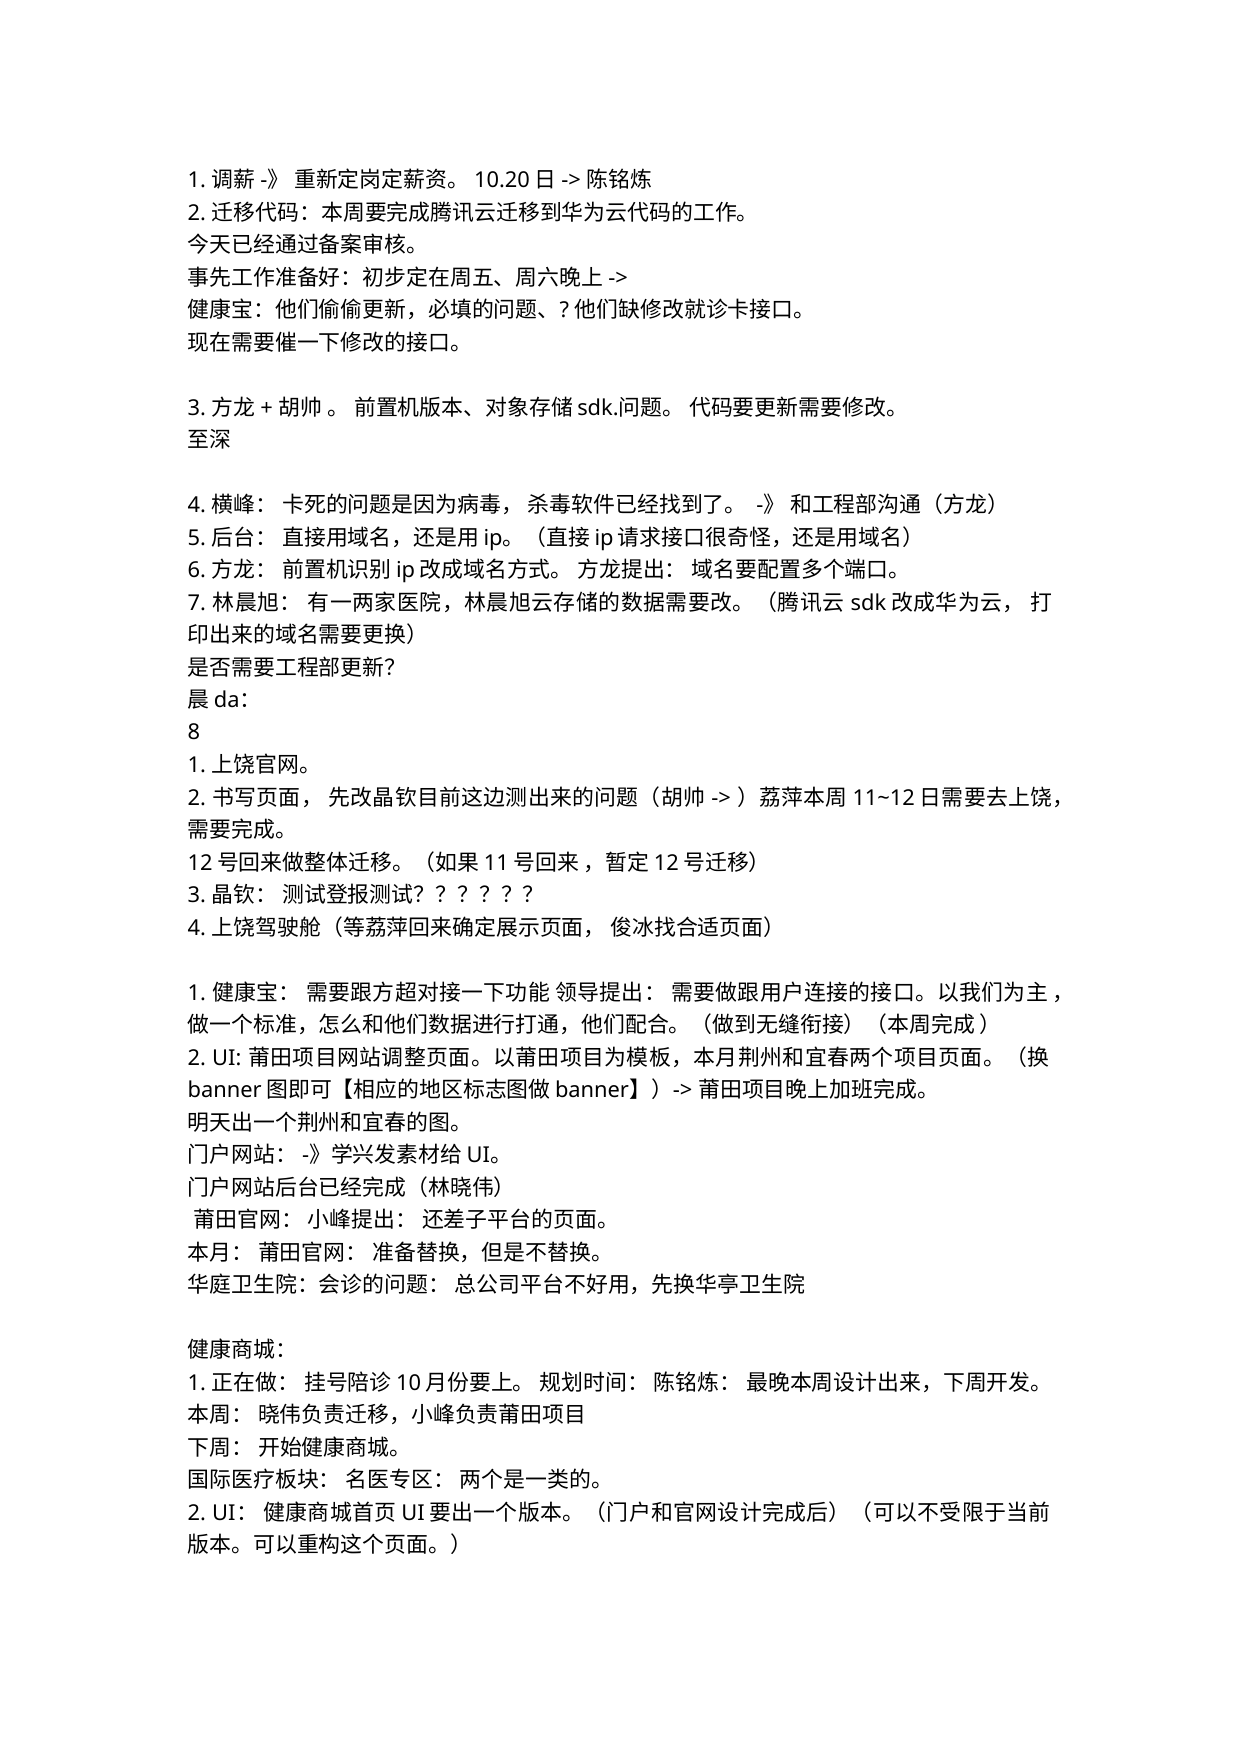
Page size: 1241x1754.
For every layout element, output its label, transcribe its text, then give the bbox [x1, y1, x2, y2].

text 本月： 莆田官网： 准备替换，但是不替换。 [187, 1234, 1053, 1267]
text 明天出一个荆州和宜春的图。 [187, 1104, 1053, 1137]
text 华庭卫生院：会诊的问题： 总公司平台不好用，先换华亭卫生院 [187, 1267, 1053, 1299]
text 晨da： [187, 682, 1053, 714]
text 2. 迁移代码：本周要完成腾讯云迁移到华为云代码的工作。 [187, 194, 1053, 227]
text 现在需要催一下修改的接口。 [187, 324, 1053, 357]
text 4. 上饶驾驶舱（等荔萍回来确定展示页面， 俊冰找合适页面） [187, 909, 1053, 942]
text 2. 书写页面， 先改晶钦目前这边测出来的问题（胡帅 -> ）荔萍本周11~12日需要去上饶，需要完成。 [187, 779, 1053, 844]
text 是否需要工程部更新？ [187, 649, 1053, 682]
text 5. 后台： 直接用域名，还是用ip。（直接ip请求接口很奇怪，还是用域名） [187, 519, 1053, 552]
text 下周： 开始健康商城。 [187, 1429, 1053, 1462]
text 今天已经通过备案审核。 [187, 227, 1053, 259]
text 7. 林晨旭： 有一两家医院，林晨旭云存储的数据需要改。（腾讯云sdk改成华为云， 打印出来的域名需要更换） [187, 584, 1053, 649]
text 莆田官网： 小峰提出： 还差子平台的页面。 [187, 1202, 1053, 1234]
text 2. UI： 健康商城首页UI要出一个版本。（门户和官网设计完成后）（可以不受限于当前版本。可以重构这个页面。） [187, 1494, 1053, 1559]
text 门户网站： -》学兴发素材给UI。 [187, 1137, 1053, 1169]
text 1. 正在做： 挂号陪诊10月份要上。 规划时间： 陈铭炼： 最晚本周设计出来，下周开发。 [187, 1364, 1053, 1397]
text 8 [187, 714, 1053, 747]
text 3. 晶钦： 测试登报测试？？？？？？ [187, 877, 1053, 909]
text 健康宝：他们偷偷更新，必填的问题、? 他们缺修改就诊卡接口。 [187, 292, 1053, 324]
text 1. 健康宝： 需要跟方超对接一下功能 领导提出： 需要做跟用户连接的接口。以我们为主，做一个标准，怎么和他们数据进行打通，他们配合。（做到无缝衔接）（本周完成 ） [187, 974, 1053, 1039]
text 2. UI: 莆田项目网站调整页面。以莆田项目为模板，本月荆州和宜春两个项目页面。（换banner图即可【相应的地区标志图做banner】）-> 莆田项目晚上加班完成。 [187, 1039, 1053, 1104]
text 6. 方龙： 前置机识别ip改成域名方式。 方龙提出： 域名要配置多个端口。 [187, 552, 1053, 584]
text 1. 上饶官网。 [187, 747, 1053, 779]
text 至深 [187, 422, 1053, 454]
text 4. 横峰： 卡死的问题是因为病毒， 杀毒软件已经找到了。 -》 和工程部沟通（方龙） [187, 487, 1053, 519]
text 1. 调薪 -》 重新定岗定薪资。 10.20日 -> 陈铭炼 [187, 162, 1053, 194]
text 门户网站后台已经完成（林晓伟） [187, 1169, 1053, 1202]
text 3. 方龙 + 胡帅 。 前置机版本、对象存储sdk.问题。 代码要更新需要修改。 [187, 389, 1053, 422]
text 国际医疗板块： 名医专区： 两个是一类的。 [187, 1462, 1053, 1494]
text 健康商城： [187, 1332, 1053, 1364]
text 事先工作准备好：初步定在周五、周六晚上 -> [187, 259, 1053, 292]
text 本周： 晓伟负责迁移，小峰负责莆田项目 [187, 1397, 1053, 1429]
text 12号回来做整体迁移。（如果11号回来 ，暂定12号迁移） [187, 844, 1053, 877]
